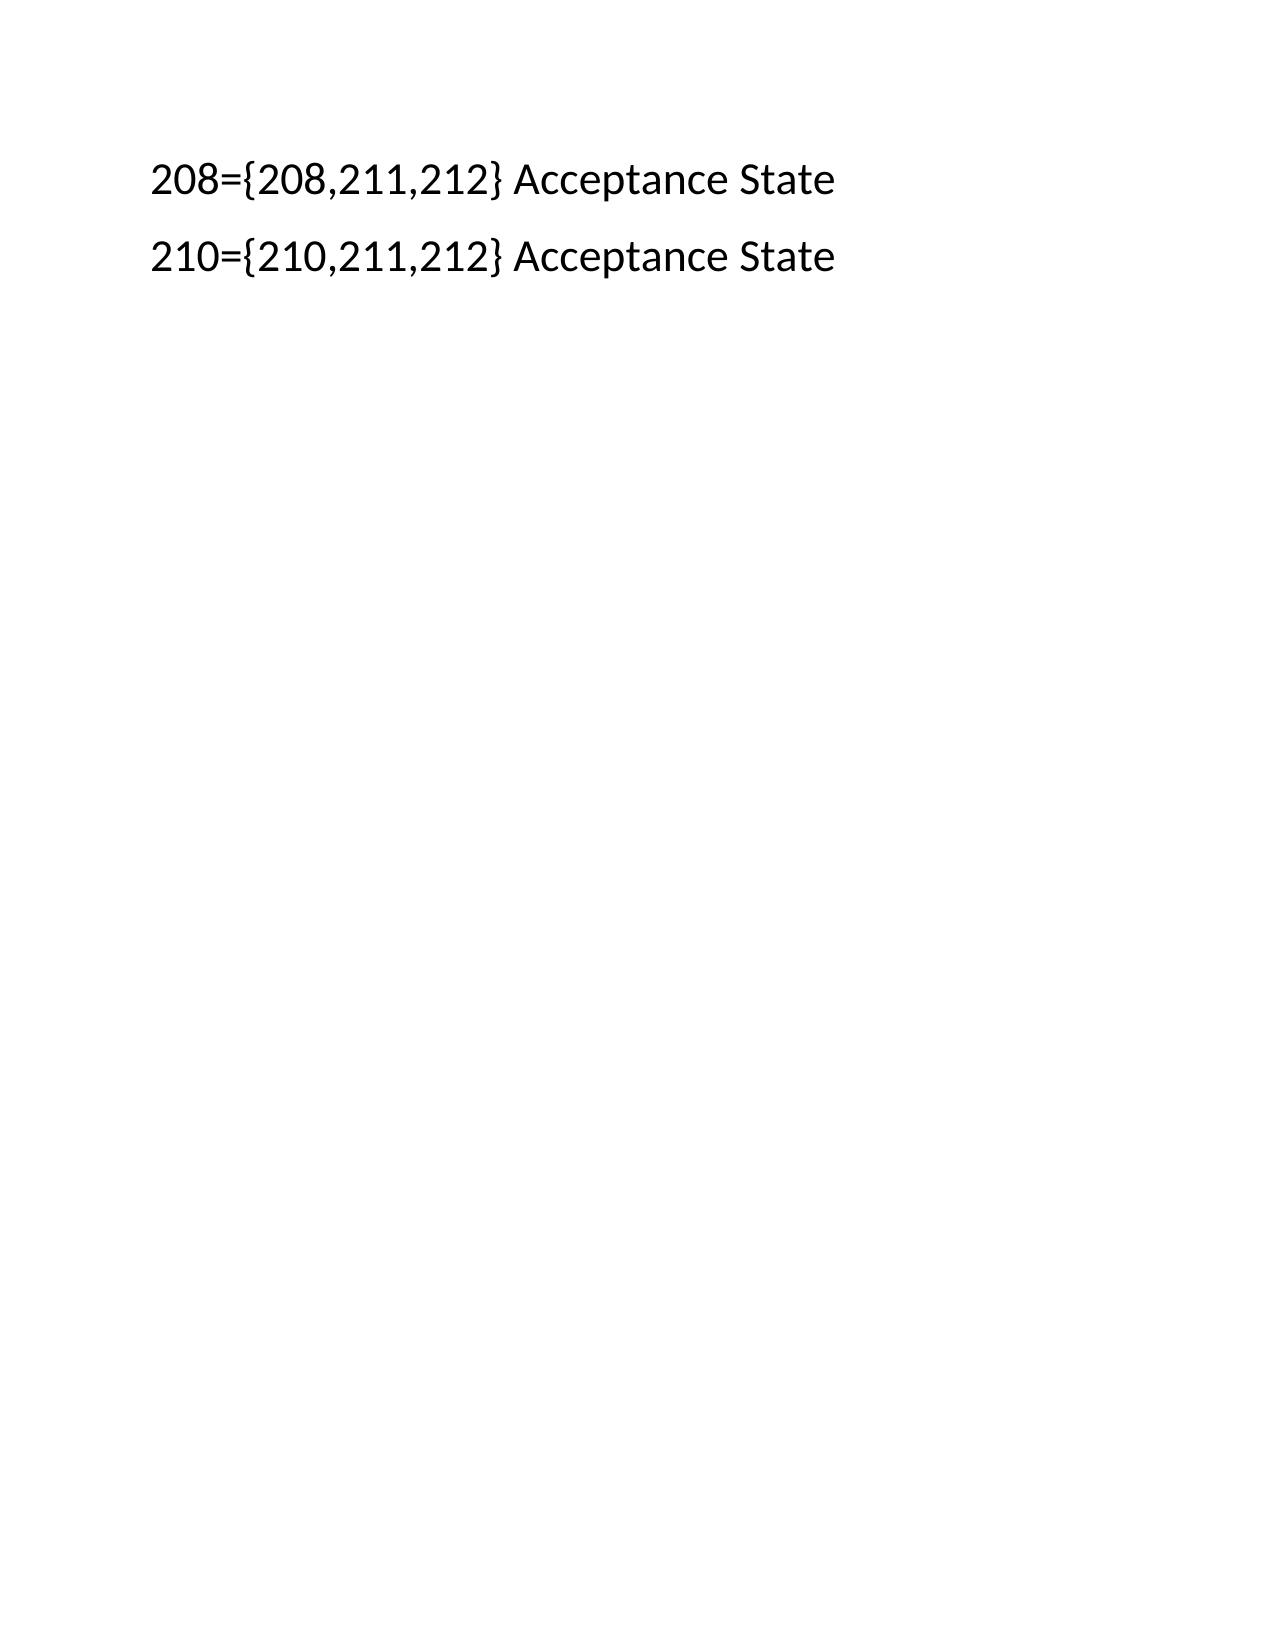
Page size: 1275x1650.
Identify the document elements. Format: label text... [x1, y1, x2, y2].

text 210={210,211,212} Acceptance State [150, 227, 1125, 283]
text 208={208,211,212} Acceptance State [150, 150, 1125, 206]
